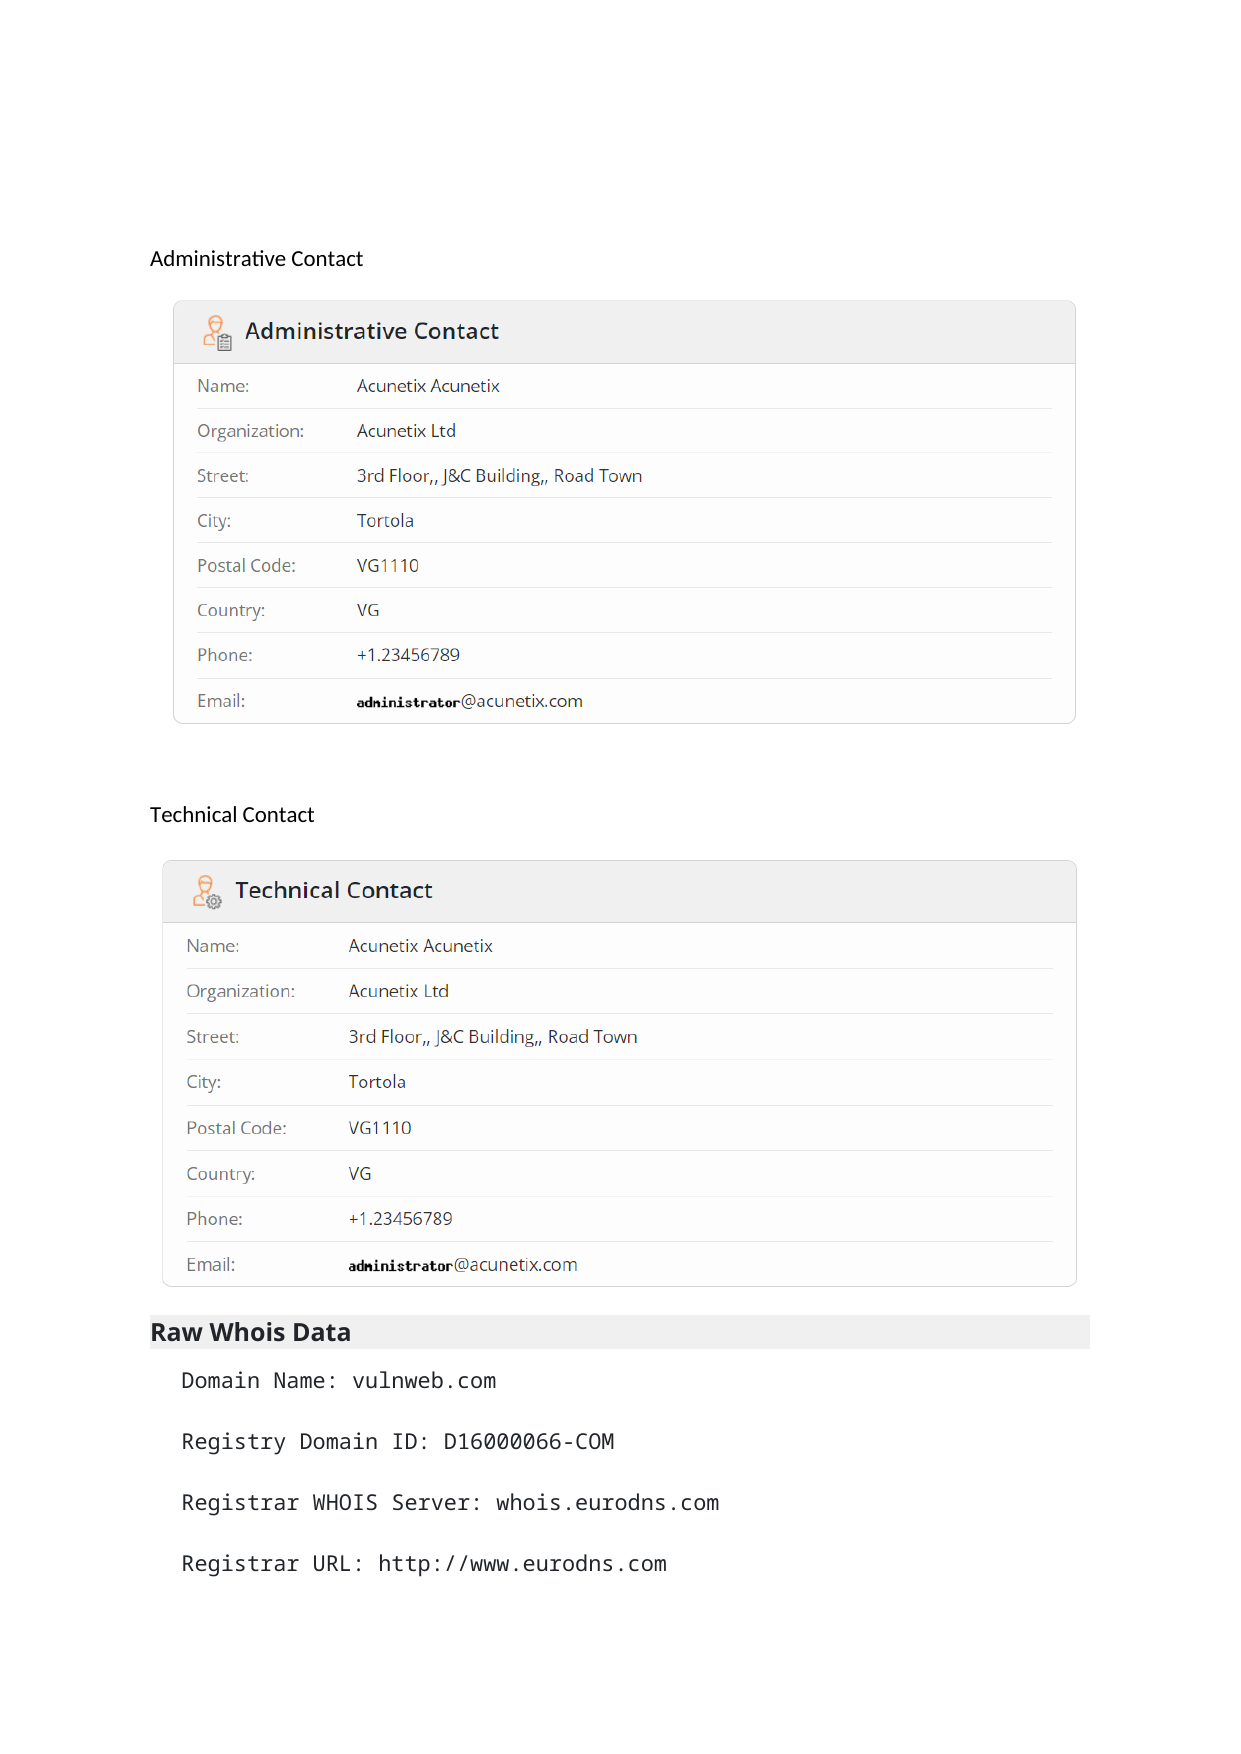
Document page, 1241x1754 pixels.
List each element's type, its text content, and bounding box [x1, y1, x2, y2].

text Registry Domain ID: D16000066-COM [181, 1426, 1059, 1455]
text Domain Name: vulnweb.com [181, 1364, 1059, 1394]
text Registrar WHOIS Server: whois.eurodns.com [181, 1487, 1059, 1516]
text Technical Contact [150, 800, 1090, 828]
text Registrar URL: http://www.eurodns.com [181, 1548, 1059, 1577]
picture [150, 847, 1091, 1296]
text Administrative Contact [150, 244, 1090, 272]
picture [150, 290, 1091, 735]
text Raw Whois Data [150, 1315, 1090, 1349]
